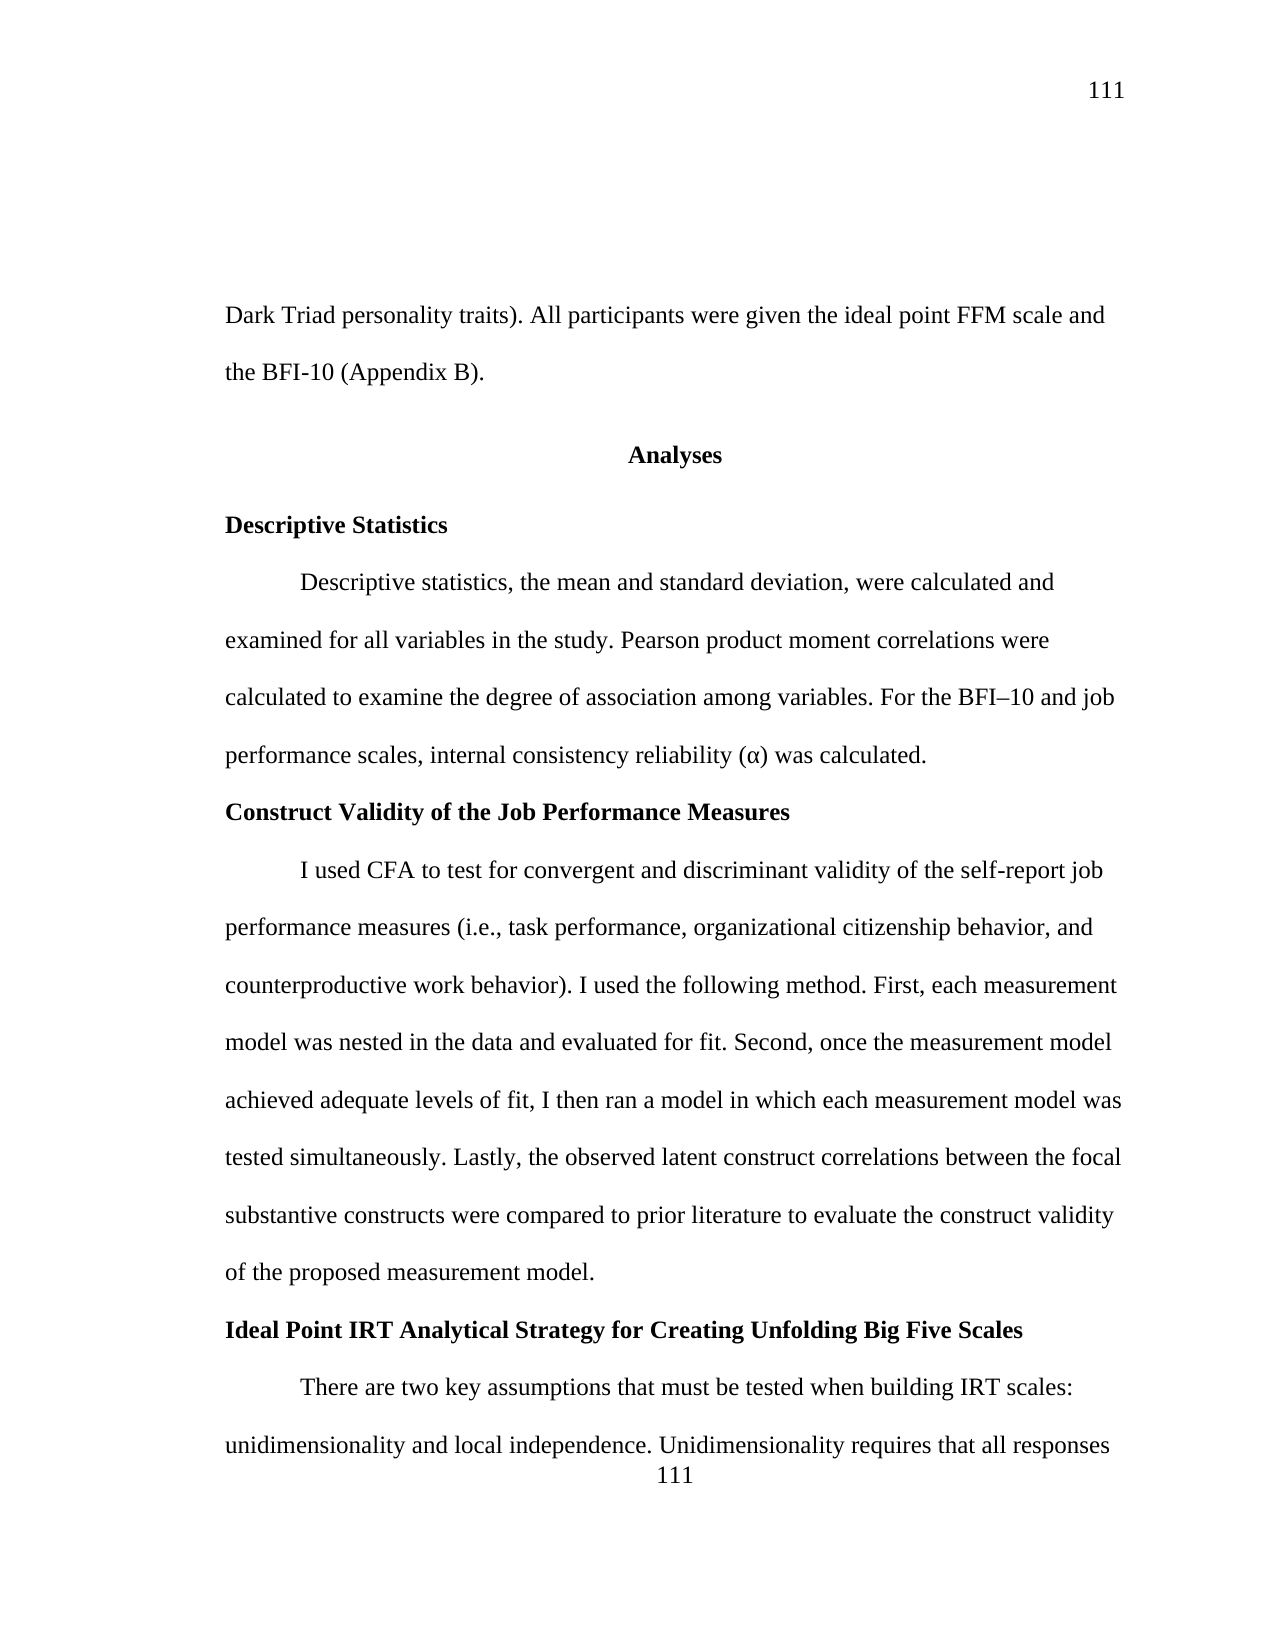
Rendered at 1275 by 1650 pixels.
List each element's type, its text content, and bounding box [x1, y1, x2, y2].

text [225, 1372, 1125, 1459]
subtitle Analyses [225, 440, 1125, 469]
text Descriptive statistics, the mean and standard deviation, were calculated and examined for all variables in the study. Pearson product moment correlations were calculated to examine the degree of association among variables. For the BFI–10 and job performance scales, internal consistency reliability (α) was calculated. [225, 567, 1125, 769]
text I used CFA to test for convergent and discriminant validity of the self-report job performance measures (i.e., task performance, organizational citizenship behavior, and counterproductive work behavior). I used the following method. First, each measurement model was nested in the data and evaluated for fit. Second, once the measurement model achieved adequate levels of fit, I then ran a model in which each measurement model was tested simultaneously. Lastly, the observed latent construct correlations between the focal substantive constructs were compared to prior literature to evaluate the construct validity of the proposed measurement model. [225, 855, 1125, 1286]
subtitle Construct Validity of the Job Performance Measures [225, 797, 1125, 826]
subtitle Descriptive Statistics [225, 510, 1125, 539]
subtitle Ideal Point IRT Analytical Strategy for Creating Unfolding Big Five Scales [225, 1315, 1125, 1344]
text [225, 300, 1125, 386]
